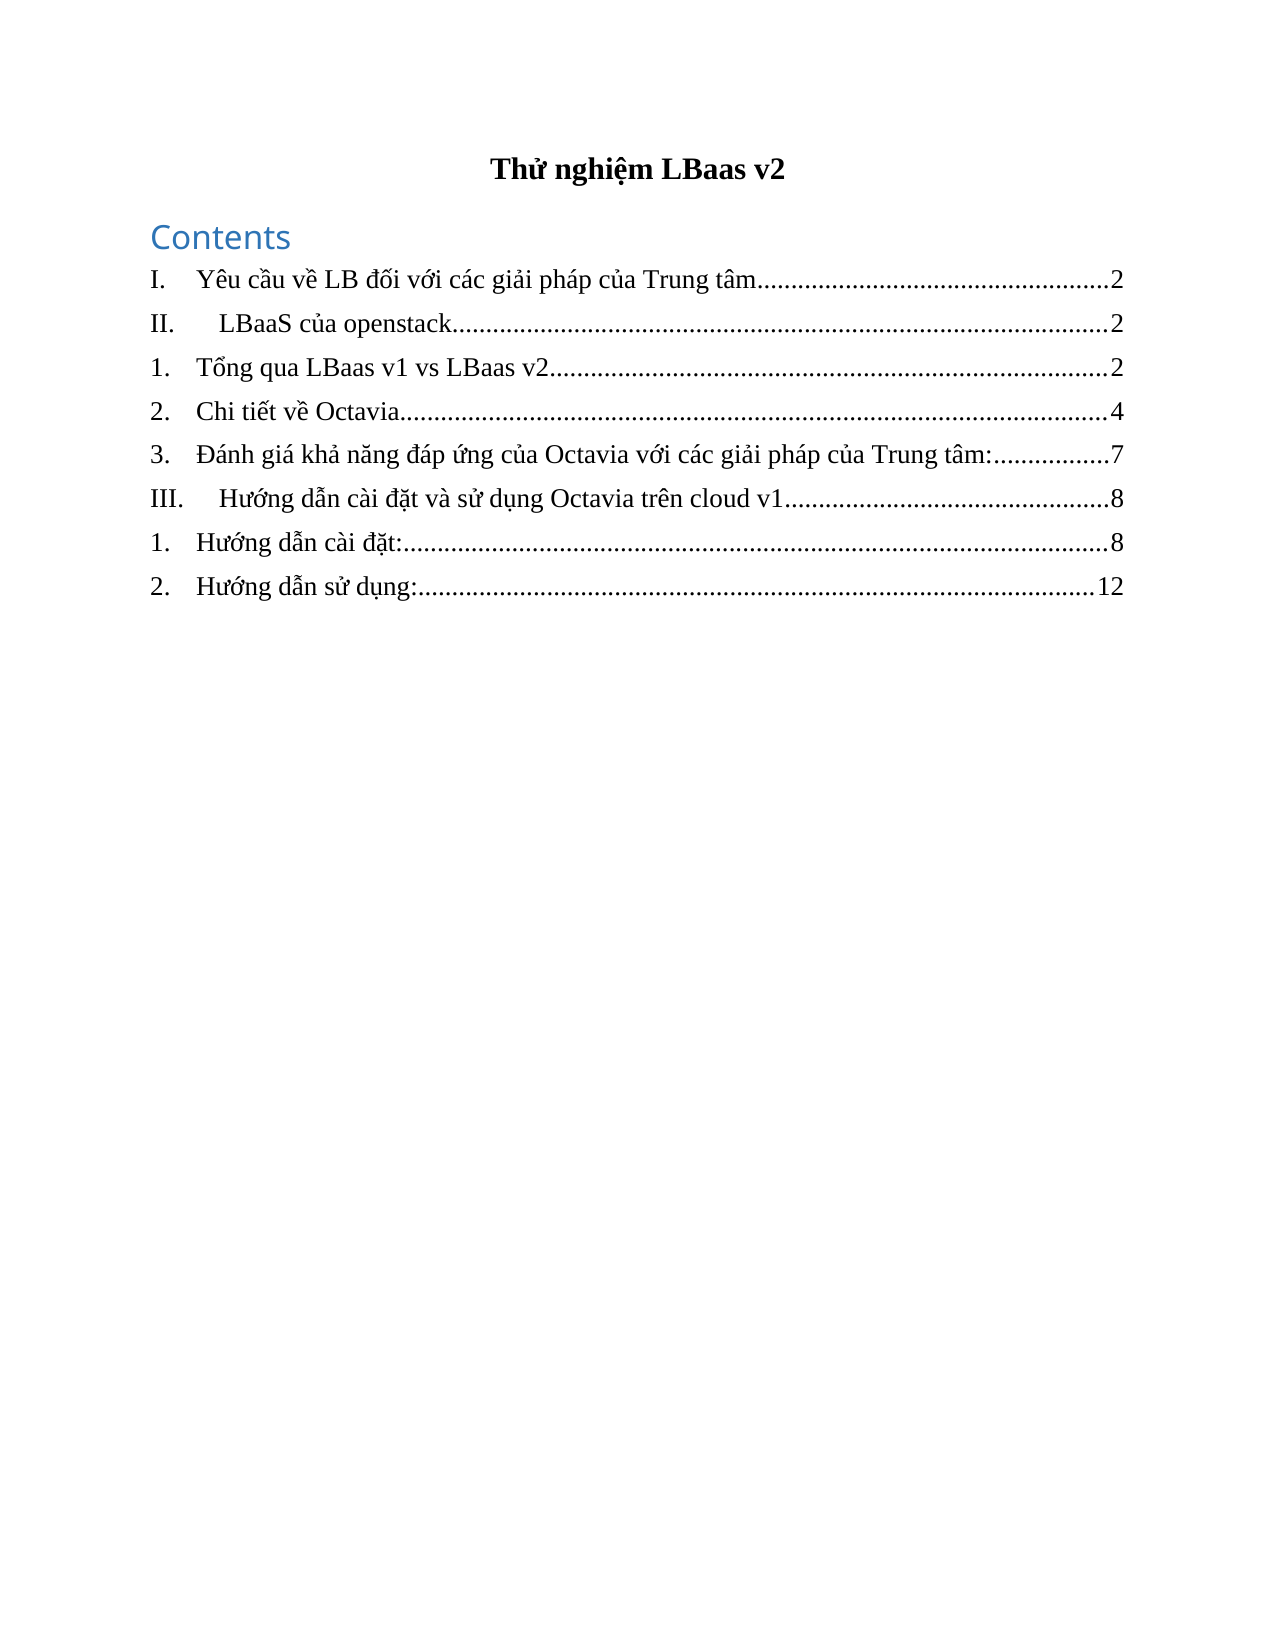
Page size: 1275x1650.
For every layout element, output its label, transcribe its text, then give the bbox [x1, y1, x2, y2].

text Thử nghiệm LBaas v2 [150, 150, 1125, 186]
